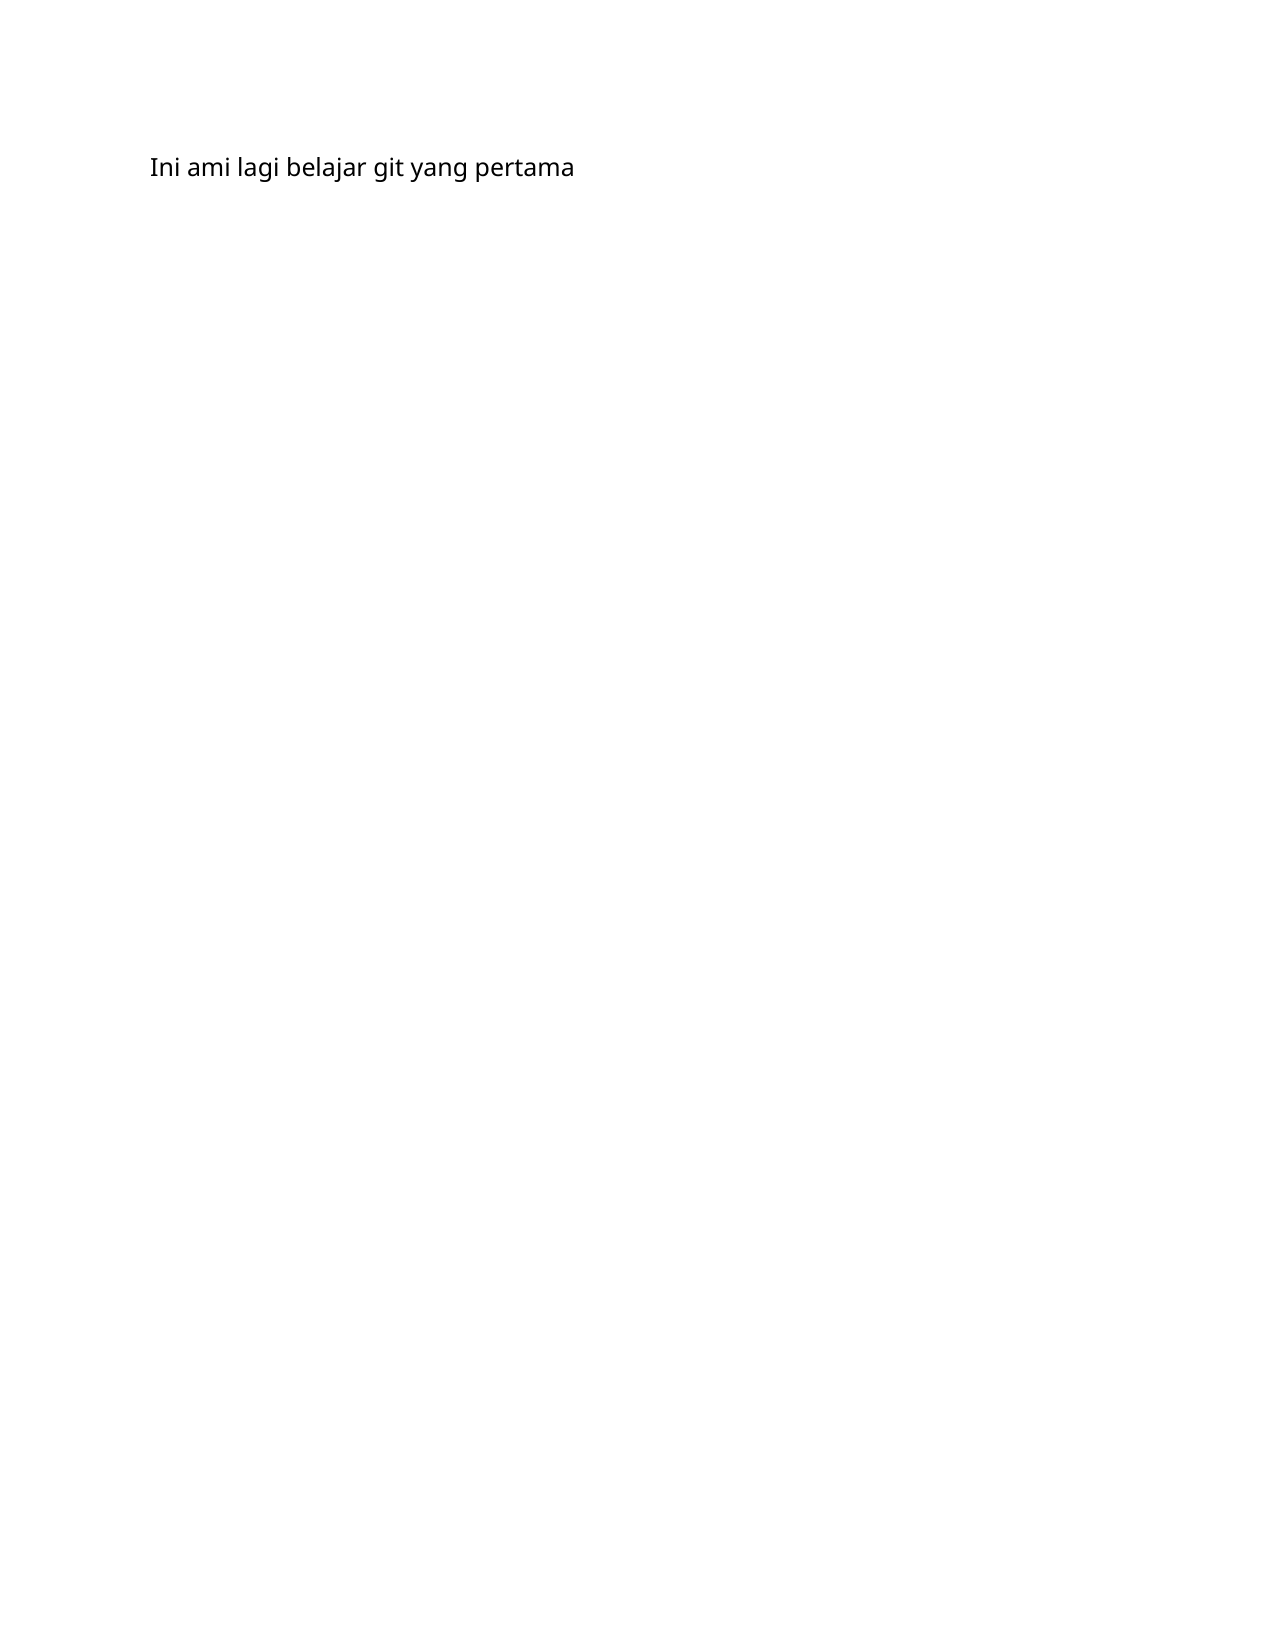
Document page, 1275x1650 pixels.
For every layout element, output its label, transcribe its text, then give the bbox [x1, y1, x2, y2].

text Ini ami lagi belajar git yang pertama [150, 150, 1125, 184]
